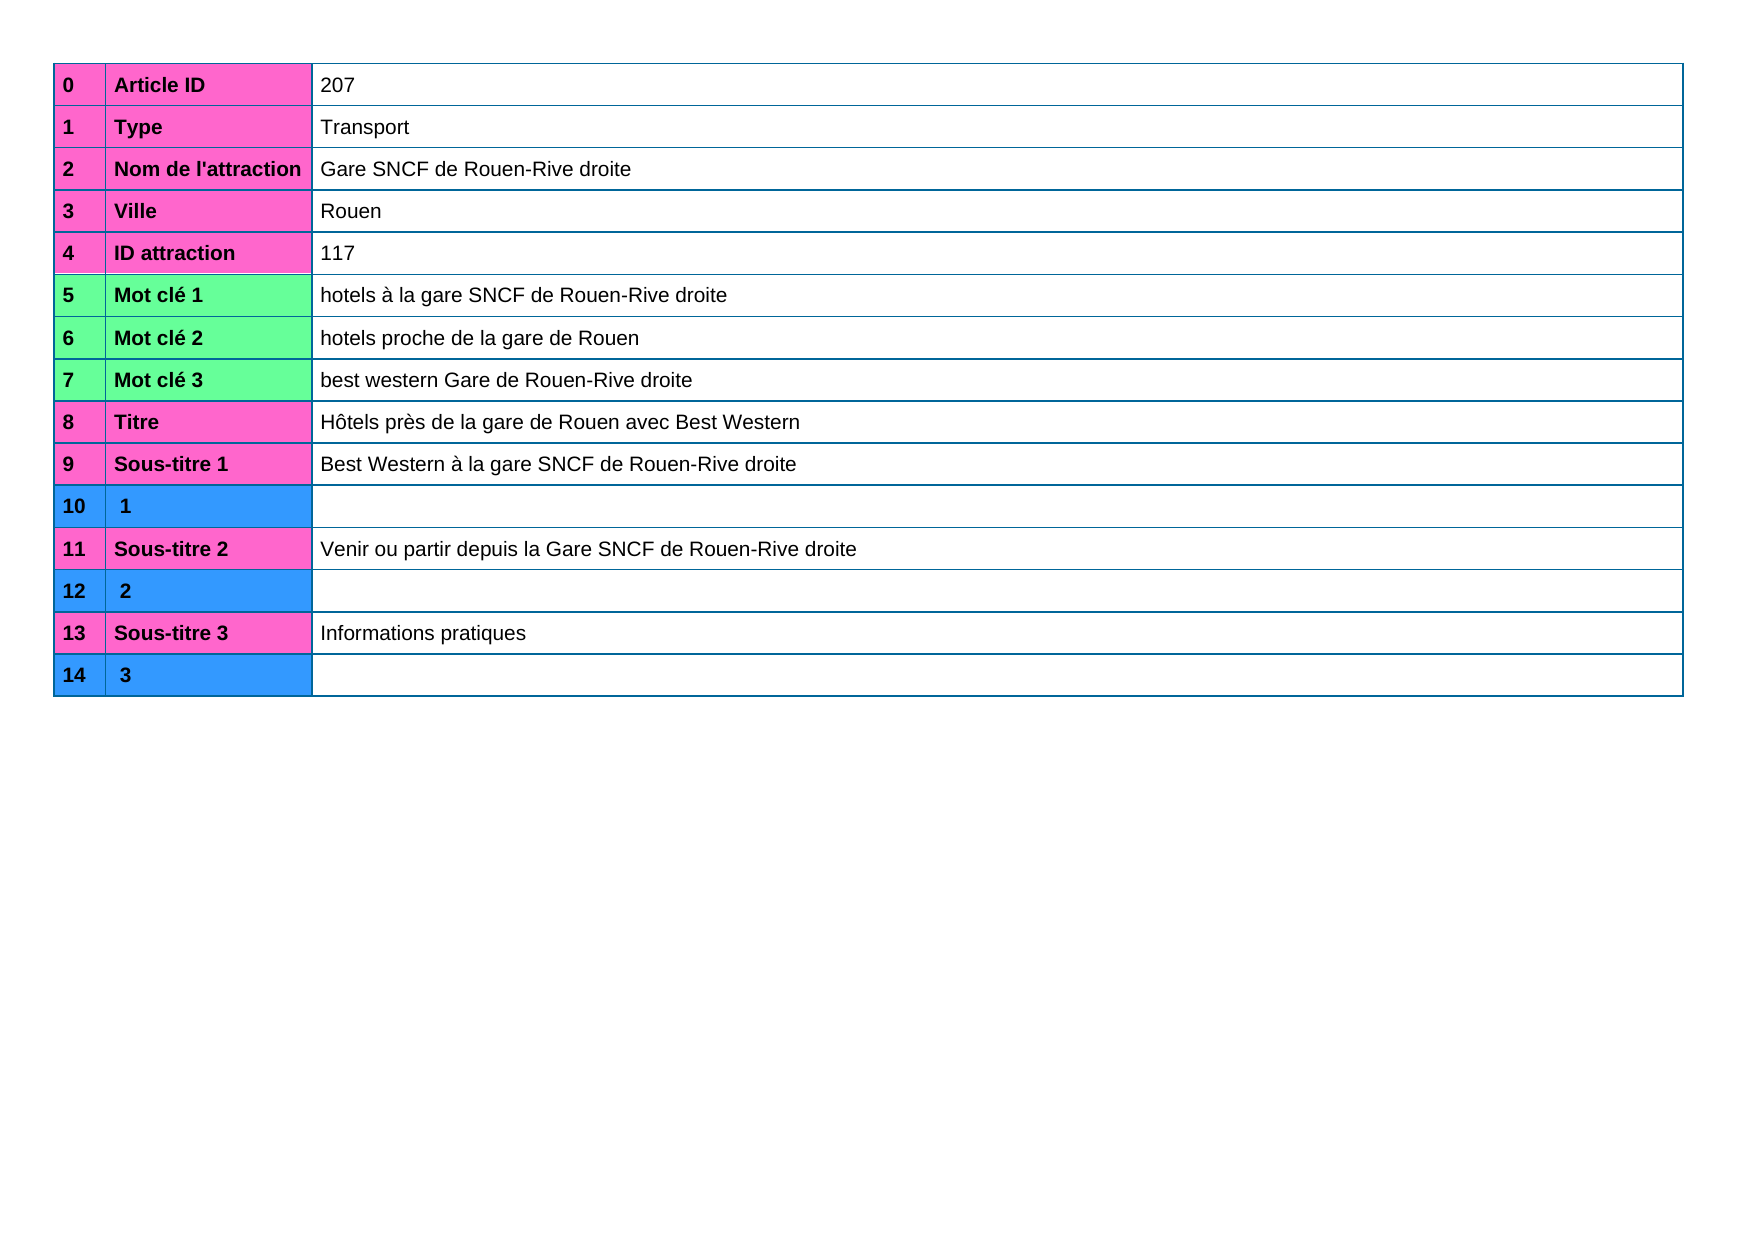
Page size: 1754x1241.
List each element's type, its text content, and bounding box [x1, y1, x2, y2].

table_cell Rouen [313, 191, 1682, 231]
table_cell 9 [55, 444, 105, 484]
table_cell 5 [55, 275, 105, 316]
table_cell 1 [55, 106, 105, 147]
table_cell 2 [106, 570, 311, 611]
table_cell Type [106, 106, 311, 147]
table_cell 4 [55, 233, 105, 273]
table_cell 6 [55, 317, 105, 358]
table_cell 2 [55, 148, 105, 189]
table_cell Mot clé 1 [106, 275, 311, 316]
table_cell 14 [55, 655, 105, 695]
table_cell Sous-titre 3 [106, 613, 311, 653]
table_header 0 [55, 64, 105, 105]
table_cell 1 [106, 486, 311, 527]
table_header 207 [313, 64, 1682, 105]
table_cell Transport [313, 106, 1682, 147]
table_cell hotels à la gare SNCF de Rouen-Rive droite [313, 275, 1682, 316]
table_cell ID attraction [106, 233, 311, 273]
table_cell [313, 486, 1682, 527]
table_header Article ID [106, 64, 311, 105]
table_cell Venir ou partir depuis la Gare SNCF de Rouen-Rive droite [313, 528, 1682, 569]
table_cell 3 [106, 655, 311, 695]
table_cell [313, 655, 1682, 695]
table_cell Sous-titre 1 [106, 444, 311, 484]
table_cell 7 [55, 360, 105, 400]
table_cell Ville [106, 191, 311, 231]
table_cell 12 [55, 570, 105, 611]
table_cell Nom de l'attraction [106, 148, 311, 189]
table_cell Titre [106, 402, 311, 442]
table_cell 8 [55, 402, 105, 442]
table_cell hotels proche de la gare de Rouen [313, 317, 1682, 358]
table_cell 3 [55, 191, 105, 231]
table_cell Sous-titre 2 [106, 528, 311, 569]
table_cell best western Gare de Rouen-Rive droite [313, 360, 1682, 400]
table_cell Hôtels près de la gare de Rouen avec Best Western [313, 402, 1682, 442]
table_cell 117 [313, 233, 1682, 273]
table_cell 11 [55, 528, 105, 569]
table_cell 13 [55, 613, 105, 653]
table_cell Mot clé 2 [106, 317, 311, 358]
table_cell Best Western à la gare SNCF de Rouen-Rive droite [313, 444, 1682, 484]
table_cell Mot clé 3 [106, 360, 311, 400]
table_cell Gare SNCF de Rouen-Rive droite [313, 148, 1682, 189]
table_cell 10 [55, 486, 105, 527]
table_cell Informations pratiques [313, 613, 1682, 653]
table_cell [313, 570, 1682, 611]
